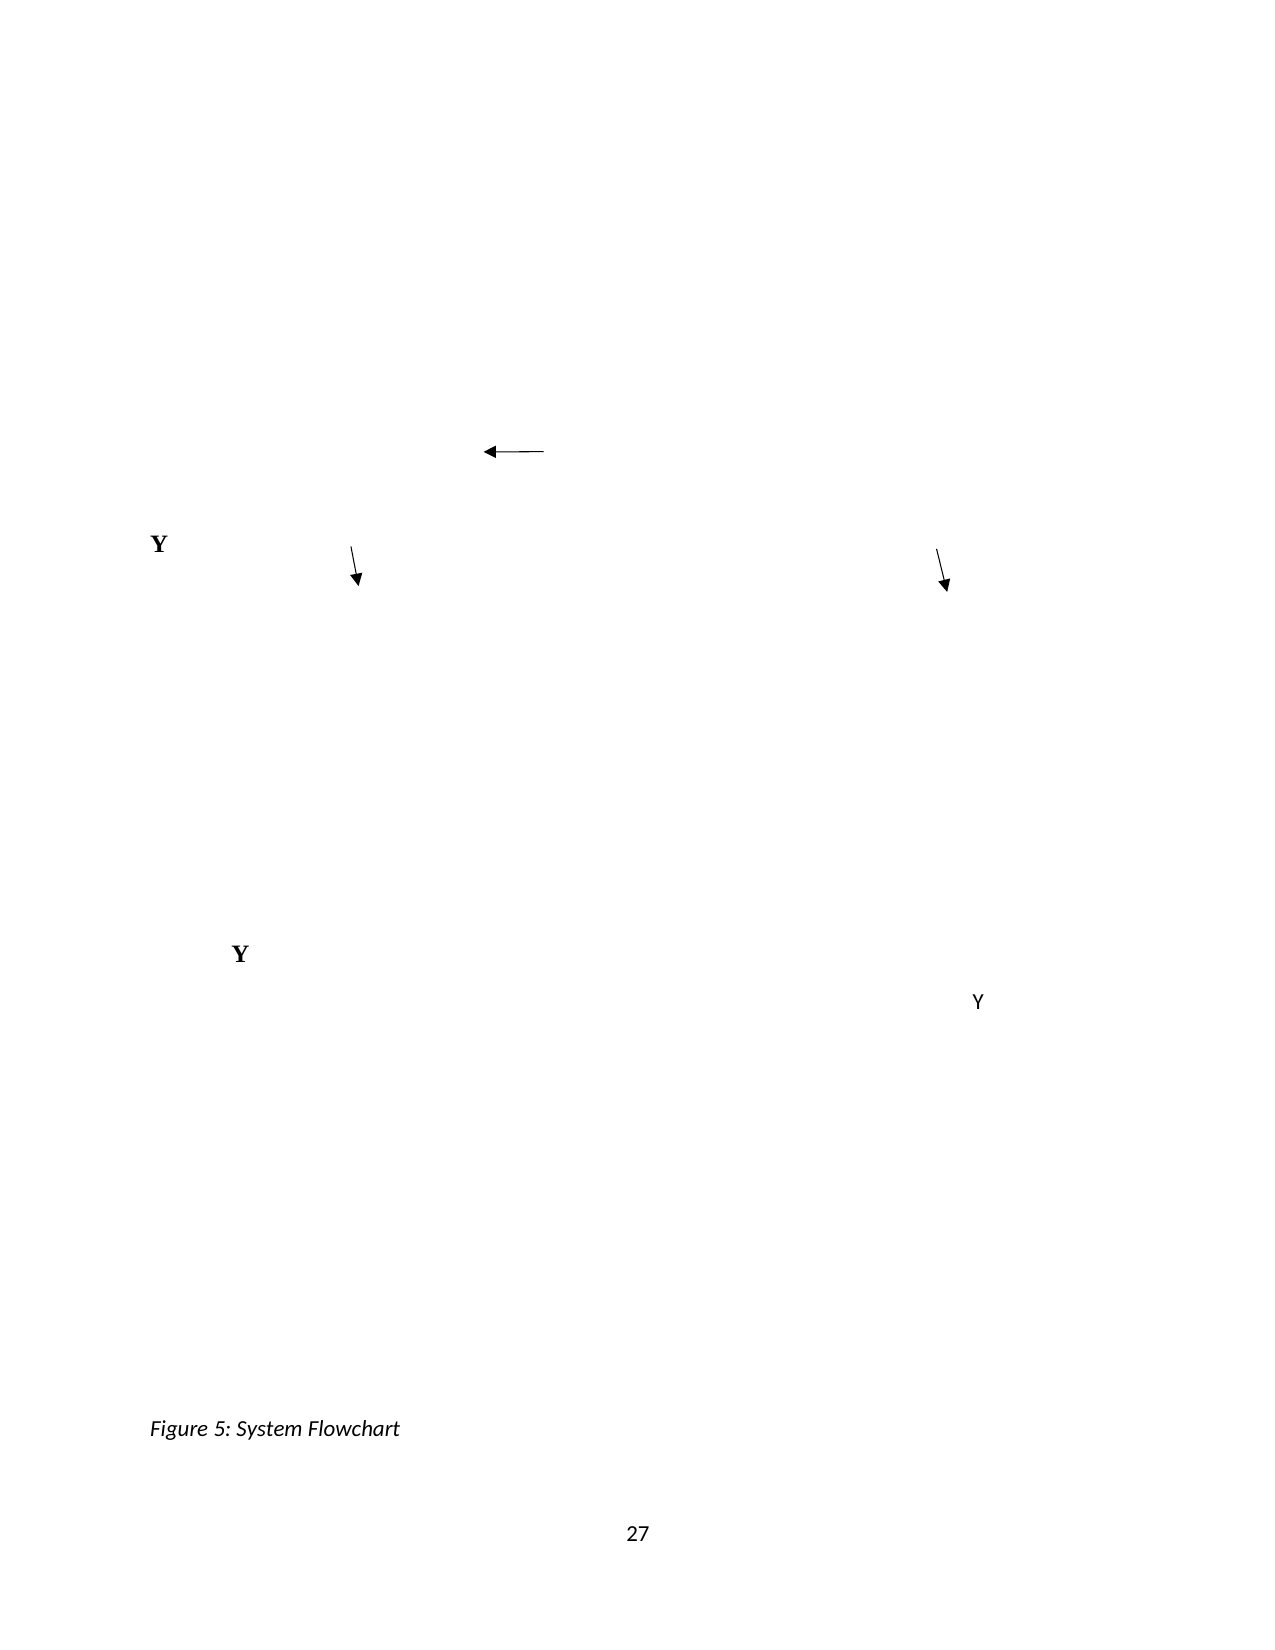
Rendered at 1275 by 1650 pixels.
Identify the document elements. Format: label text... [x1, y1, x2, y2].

text Y [150, 987, 1125, 1015]
text Y [150, 529, 1125, 558]
text Y [150, 939, 1125, 968]
